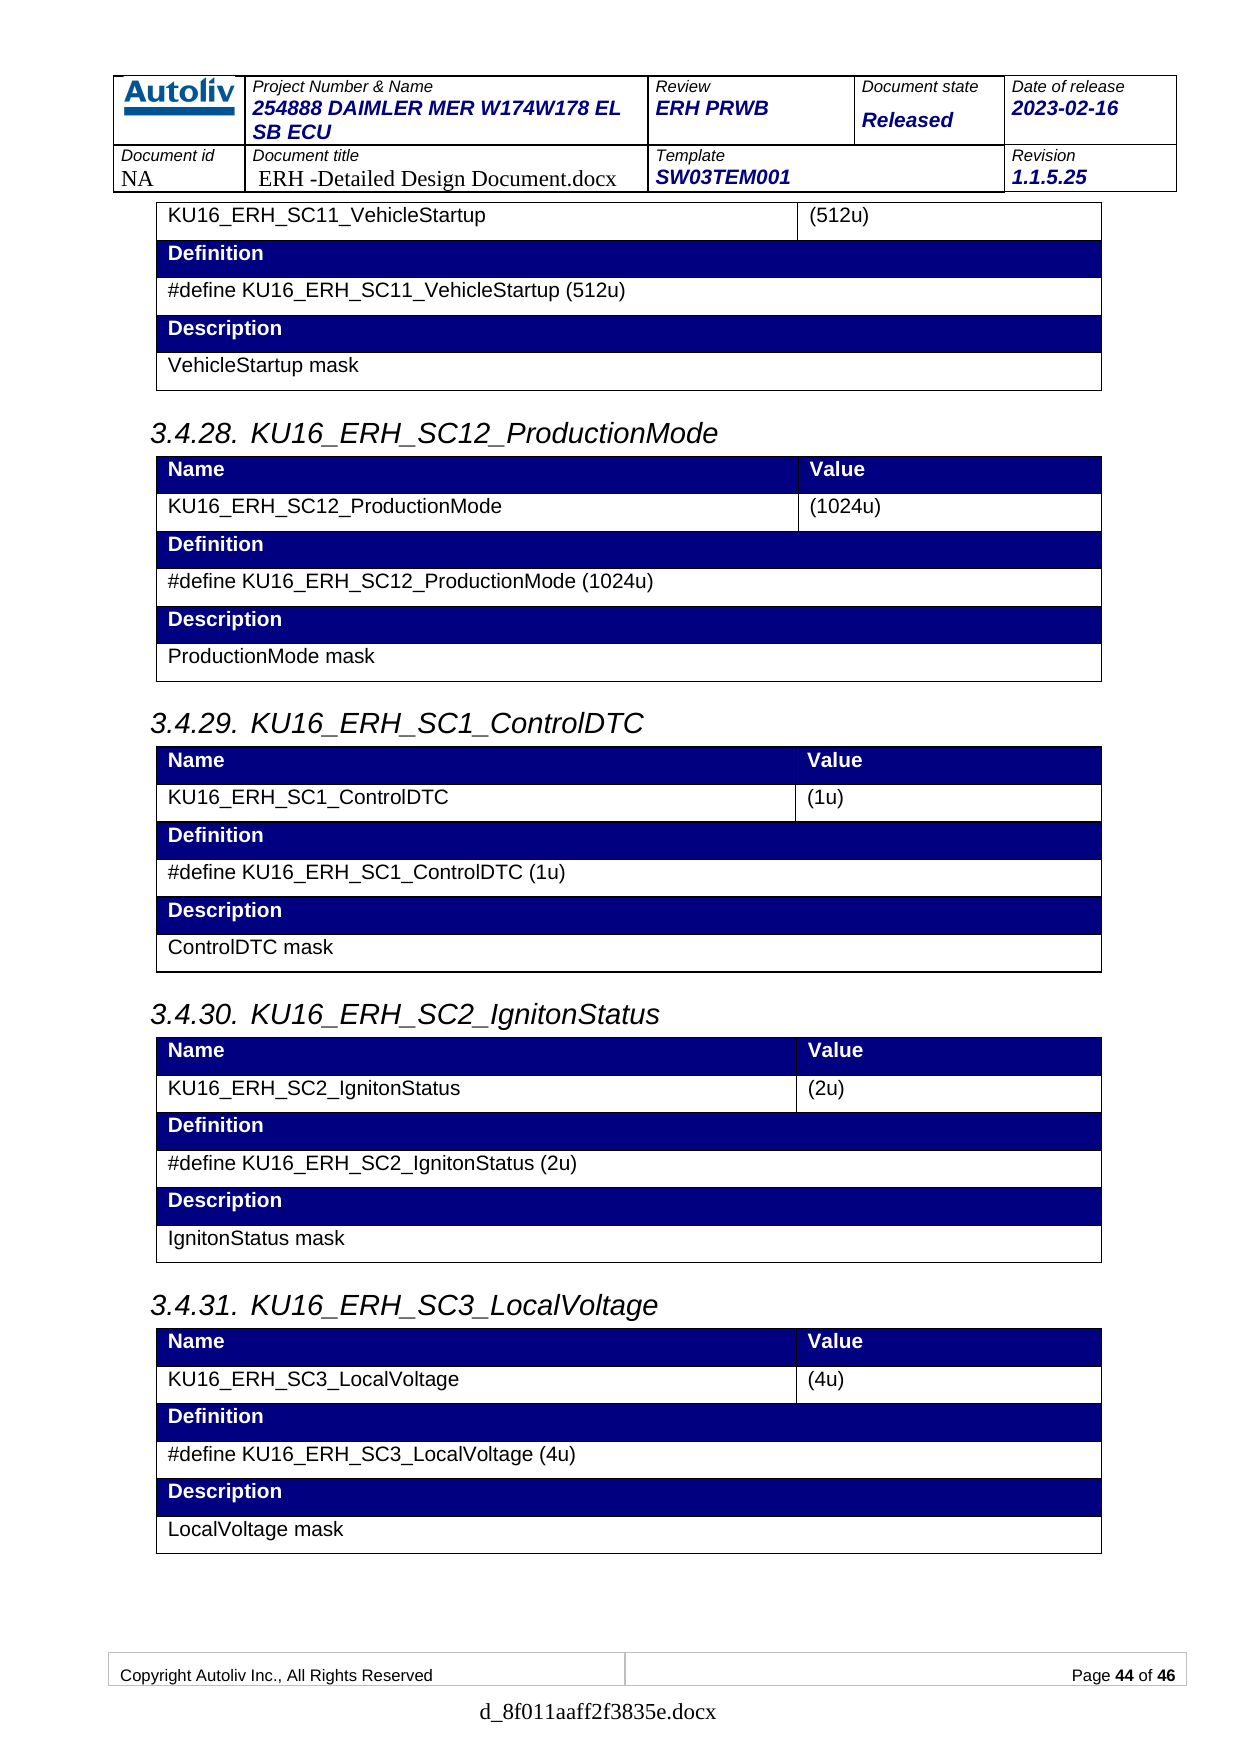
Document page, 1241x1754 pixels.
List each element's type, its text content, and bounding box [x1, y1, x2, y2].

table_cell #define KU16_ERH_SC11_VehicleStartup (512u) [157, 278, 1101, 315]
table_cell #define KU16_ERH_SC1_ControlDTC (1u) [157, 860, 1101, 896]
table_cell (1024u) [799, 494, 1101, 531]
table_cell KU16_ERH_SC1_ControlDTC [157, 785, 795, 821]
table_cell #define KU16_ERH_SC2_IgnitonStatus (2u) [157, 1151, 1101, 1187]
table_cell Definition [157, 1113, 1101, 1150]
table_cell #define KU16_ERH_SC12_ProductionMode (1024u) [157, 569, 1101, 606]
table_cell ProductionMode mask [157, 644, 1101, 681]
table_cell Definition [157, 532, 1101, 568]
subtitle KU16_ERH_SC3_LocalVoltage [150, 1288, 1090, 1322]
picture [123, 76, 236, 117]
table_header Value [797, 1329, 1101, 1366]
table_header Value [797, 1038, 1101, 1075]
table_cell (4u) [797, 1367, 1101, 1403]
table_header Value [796, 748, 1101, 784]
table_header Name [157, 748, 795, 784]
table_cell Description [157, 316, 1101, 352]
table_cell Definition [157, 823, 1101, 859]
table_cell (1u) [796, 785, 1101, 821]
table_header Value [799, 457, 1101, 493]
table_cell Description [157, 898, 1101, 934]
table_cell Description [157, 1188, 1101, 1225]
subtitle KU16_ERH_SC2_IgnitonStatus [150, 997, 1090, 1031]
table_cell KU16_ERH_SC11_VehicleStartup [157, 203, 797, 240]
table_cell Definition [157, 1404, 1101, 1441]
table_cell IgnitonStatus mask [157, 1226, 1101, 1262]
table_cell VehicleStartup mask [157, 353, 1101, 390]
subtitle KU16_ERH_SC12_ProductionMode [150, 416, 1090, 449]
table_cell Description [157, 607, 1101, 643]
table_cell KU16_ERH_SC12_ProductionMode [157, 494, 798, 531]
subtitle KU16_ERH_SC1_ControlDTC [150, 707, 1090, 740]
table_cell LocalVoltage mask [157, 1517, 1101, 1553]
table_cell Description [157, 1479, 1101, 1516]
table_header Name [157, 1038, 796, 1075]
table_cell Definition [157, 241, 1101, 277]
table_header Name [157, 1329, 796, 1366]
table_header Name [157, 457, 798, 493]
table_cell (512u) [798, 203, 1101, 240]
table_cell #define KU16_ERH_SC3_LocalVoltage (4u) [157, 1442, 1101, 1478]
table_cell (2u) [797, 1076, 1101, 1112]
table_cell ControlDTC mask [157, 935, 1101, 971]
table_cell KU16_ERH_SC2_IgnitonStatus [157, 1076, 796, 1112]
table_cell KU16_ERH_SC3_LocalVoltage [157, 1367, 796, 1403]
